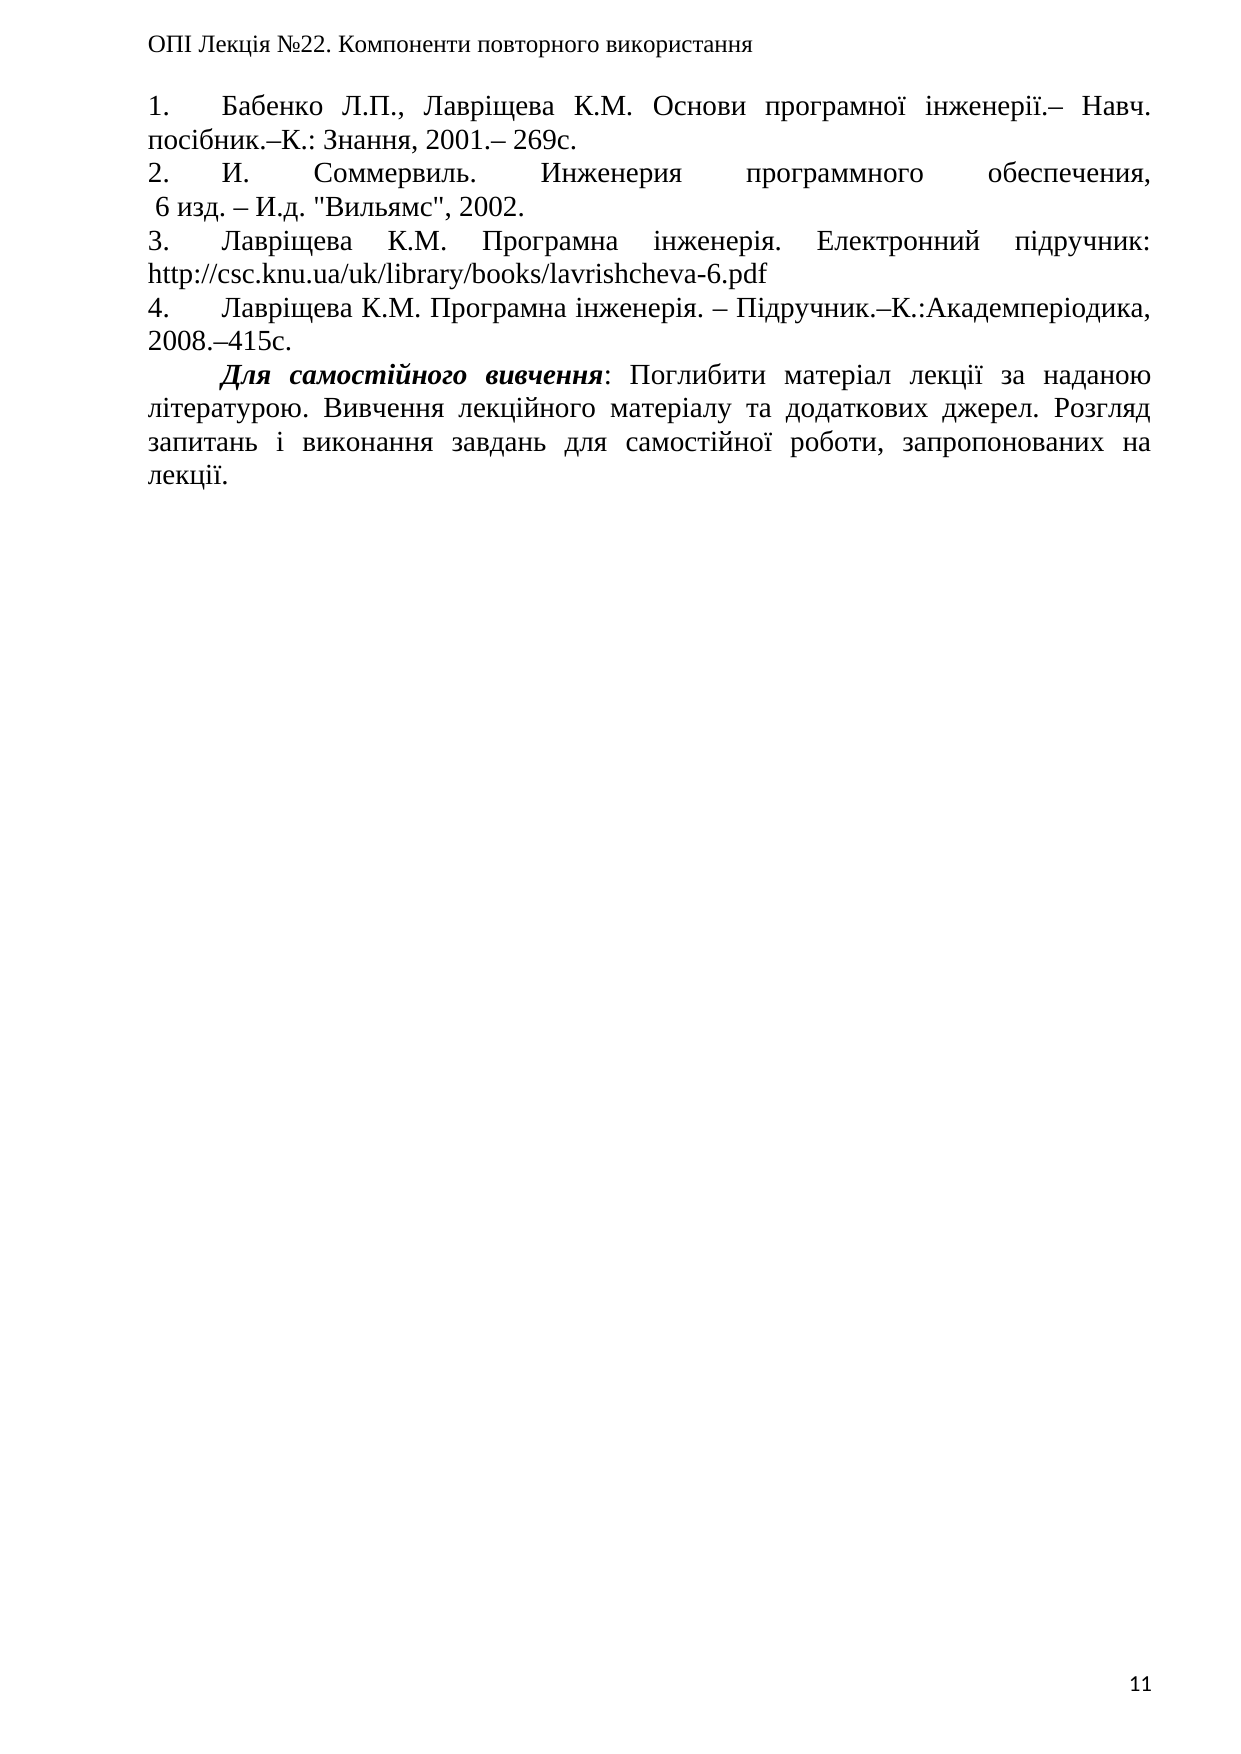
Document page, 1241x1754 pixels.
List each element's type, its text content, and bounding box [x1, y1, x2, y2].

text Для самостійного вивчення: Поглибити матеріал лекції за наданою літературою. Вивчення лекційного матеріалу та додаткових джерел. Розгляд запитань і виконання завдань для самостійної роботи, запропонованих на лекції. [148, 357, 1152, 491]
list Бабенко Л.П., Лавріщева К.М. Основи програмної інженерії.– Навч. посібник.–К.: Знання, 2001.– 269с. [148, 88, 1152, 156]
list И. Соммервиль. Инженерия программного обеспечения, 6 изд. – И.д. "Вильямс", 2002. [148, 156, 1152, 223]
list Лавріщева К.М. Програмна інженерія. Електронний підручник: http://csc.knu.ua/uk/library/books/lavrishcheva-6.pdf [148, 223, 1152, 290]
list Лавріщева К.М. Програмна інженерія. – Підручник.–К.:Академперіодика, 2008.–415с. [148, 290, 1152, 357]
